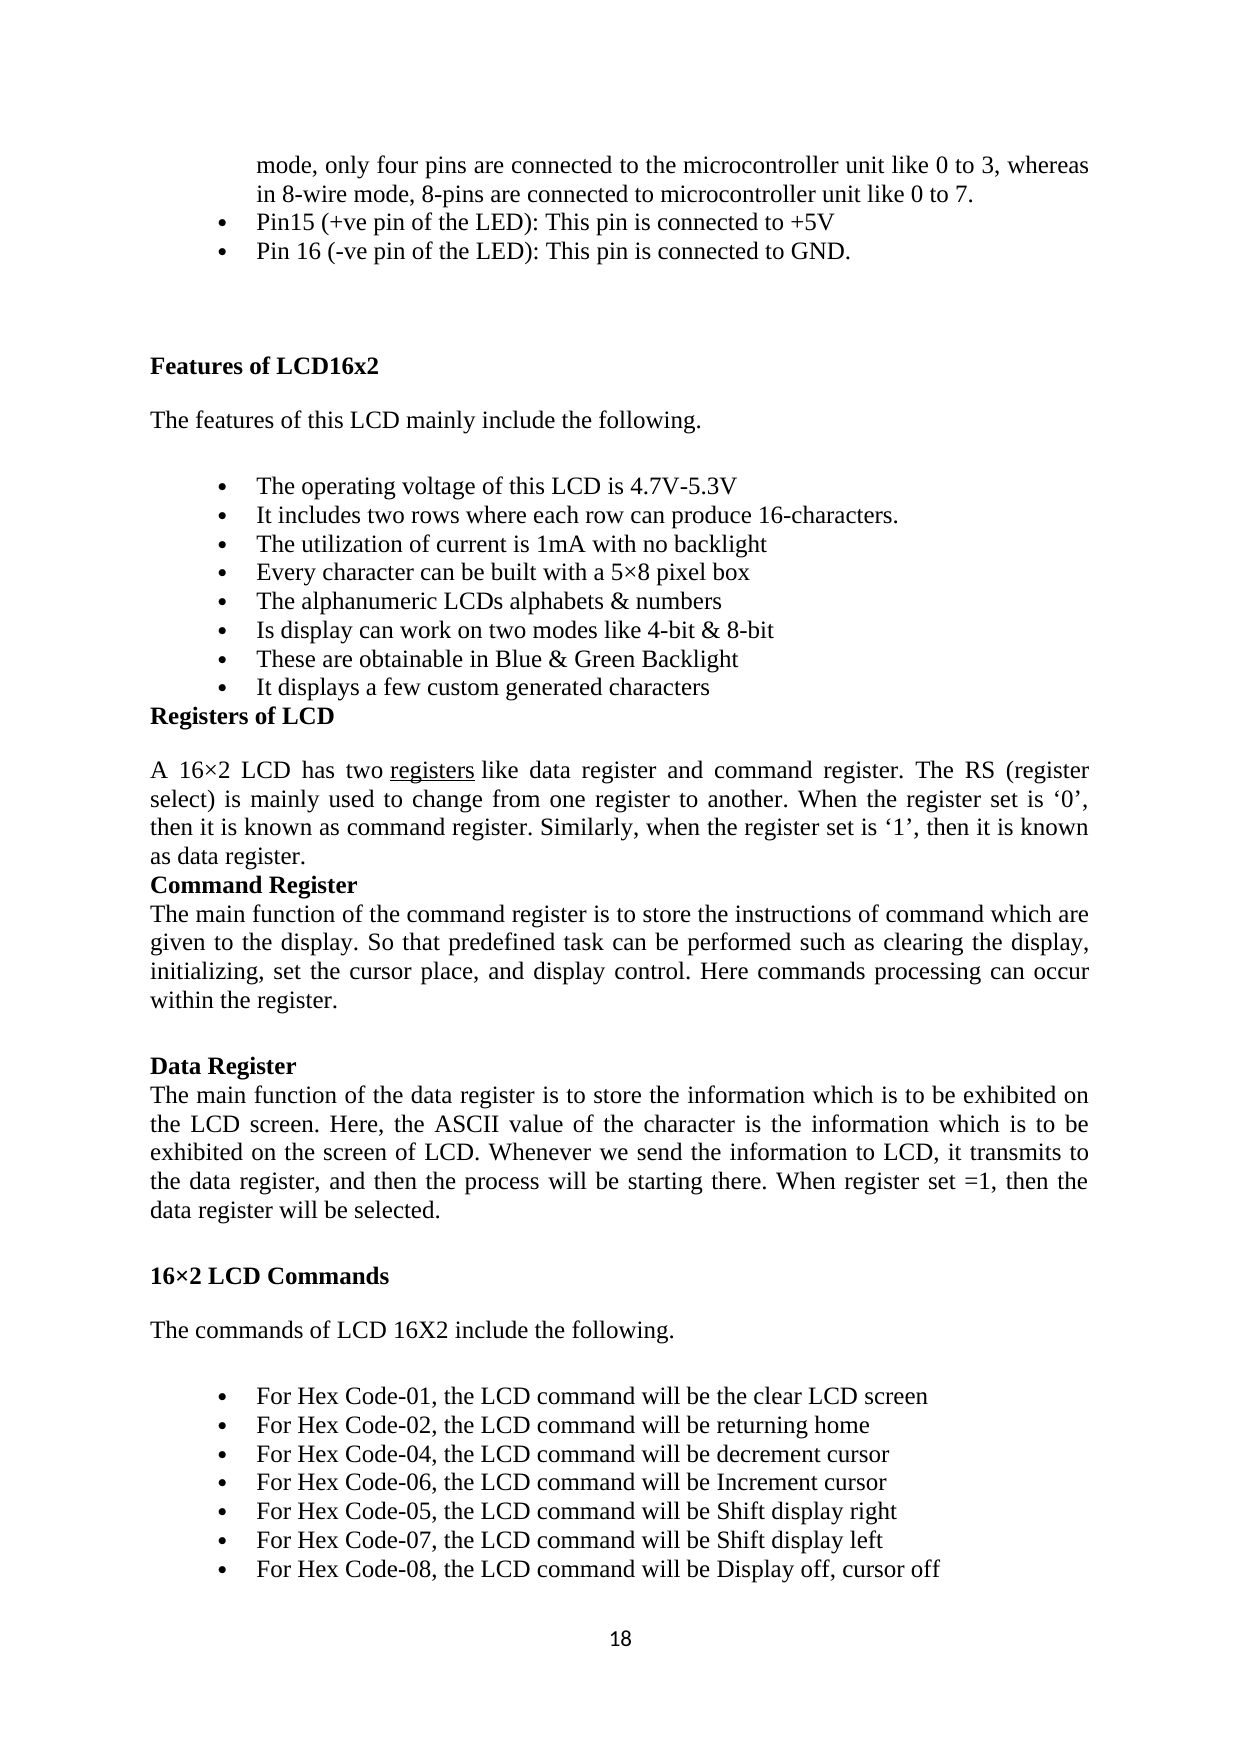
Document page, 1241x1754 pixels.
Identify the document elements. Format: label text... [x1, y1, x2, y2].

list Every character can be built with a 5×8 pixel box [219, 557, 1090, 586]
list Is display can work on two modes like 4-bit & 8-bit [219, 615, 1090, 644]
text The features of this LCD mainly include the following. [150, 405, 1090, 434]
list Pin 16 (-ve pin of the LED): This pin is connected to GND. [219, 236, 1090, 265]
text The main function of the data register is to store the information which is to be exhibited on the LCD screen. Here, the ASCII value of the character is the information which is to be exhibited on the screen of LCD. Whenever we send the information to LCD, it transmits to the data register, and then the process will be starting there. When register set =1, then the data register will be selected. [150, 1080, 1090, 1224]
subtitle Features of LCD16x2 [150, 351, 1090, 380]
list The alphanumeric LCDs alphabets & numbers [219, 586, 1090, 615]
text A 16×2 LCD has two registers like data register and command register. The RS (register select) is mainly used to change from one register to another. When the register set is ‘0’, then it is known as command register. Similarly, when the register set is ‘1’, then it is known as data register. [150, 755, 1090, 870]
list It displays a few custom generated characters [219, 672, 1090, 701]
list Pin15 (+ve pin of the LED): This pin is connected to +5V [219, 207, 1090, 236]
list These are obtainable in Blue & Green Backlight [219, 644, 1090, 672]
list The utilization of current is 1mA with no backlight [219, 529, 1090, 557]
text The commands of LCD 16X2 include the following. [150, 1315, 1090, 1344]
list For Hex Code-04, the LCD command will be decrement cursor [219, 1439, 1090, 1467]
text Command Register [150, 870, 1090, 899]
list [219, 150, 1090, 207]
text The main function of the command register is to store the instructions of command which are given to the display. So that predefined task can be performed such as clearing the display, initializing, set the cursor place, and display control. Here commands processing can occur within the register. [150, 899, 1090, 1014]
list For Hex Code-06, the LCD command will be Increment cursor [219, 1467, 1090, 1496]
subtitle Registers of LCD [150, 701, 1090, 730]
list For Hex Code-02, the LCD command will be returning home [219, 1410, 1090, 1439]
subtitle 16×2 LCD Commands [150, 1261, 1090, 1290]
list It includes two rows where each row can produce 16-characters. [219, 500, 1090, 529]
list For Hex Code-08, the LCD command will be Display off, cursor off [219, 1554, 1090, 1582]
list For Hex Code-07, the LCD command will be Shift display left [219, 1525, 1090, 1554]
list For Hex Code-05, the LCD command will be Shift display right [219, 1496, 1090, 1525]
list The operating voltage of this LCD is 4.7V-5.3V [219, 471, 1090, 500]
text Data Register [150, 1051, 1090, 1080]
list For Hex Code-01, the LCD command will be the clear LCD screen [219, 1381, 1090, 1410]
